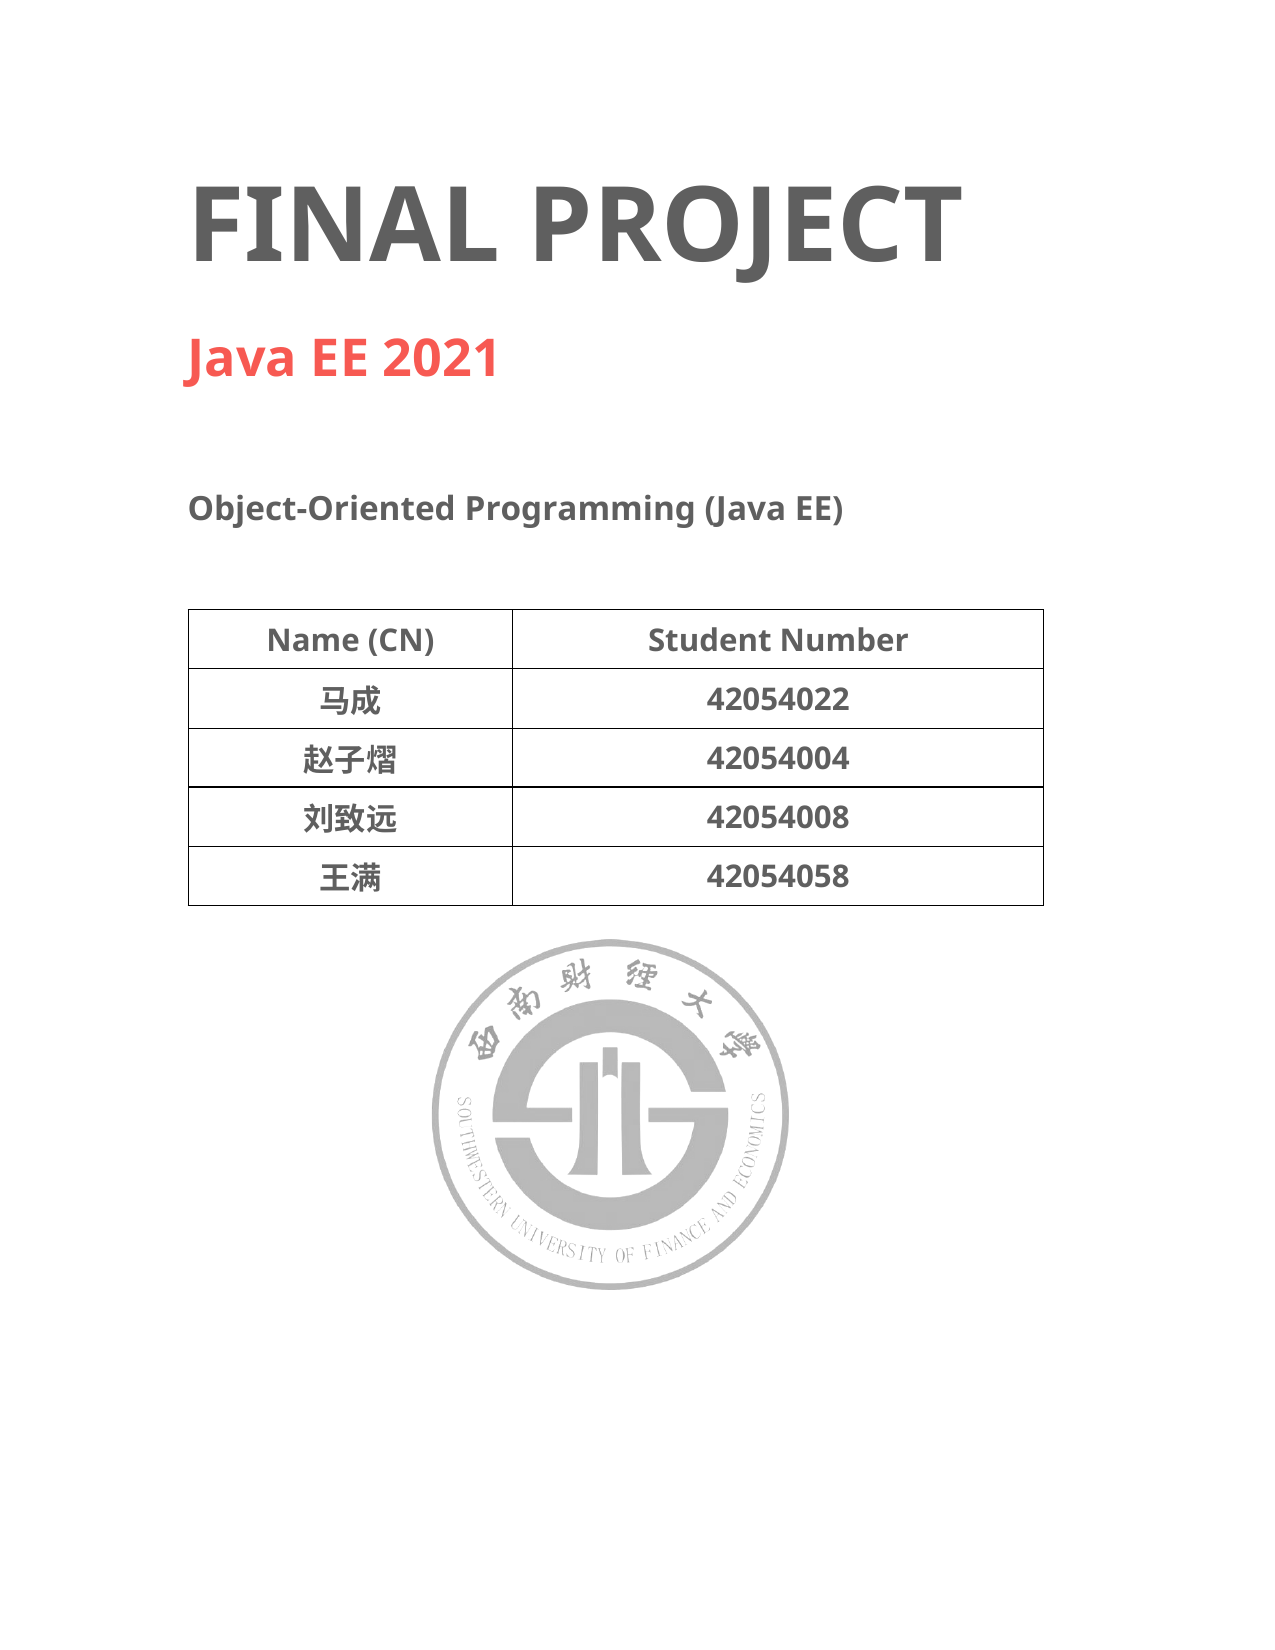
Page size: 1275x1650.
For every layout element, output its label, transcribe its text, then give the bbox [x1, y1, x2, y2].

table_cell 42054004 [513, 729, 1043, 786]
title Final Project [187, 150, 1087, 292]
table_cell 马成 [189, 669, 512, 727]
table_cell 王满 [189, 847, 512, 904]
table_cell 42054022 [513, 669, 1043, 727]
table_header Name (CN) [189, 610, 512, 668]
subtitle Java EE 2021 [187, 321, 1087, 392]
table_cell 刘致远 [189, 788, 512, 846]
table_cell 42054058 [513, 847, 1043, 904]
table_cell 42054008 [513, 788, 1043, 846]
text Object-Oriented Programming (Java EE) [187, 485, 1087, 531]
table_header Student Number [513, 610, 1043, 668]
table_cell 赵子熠 [189, 729, 512, 786]
